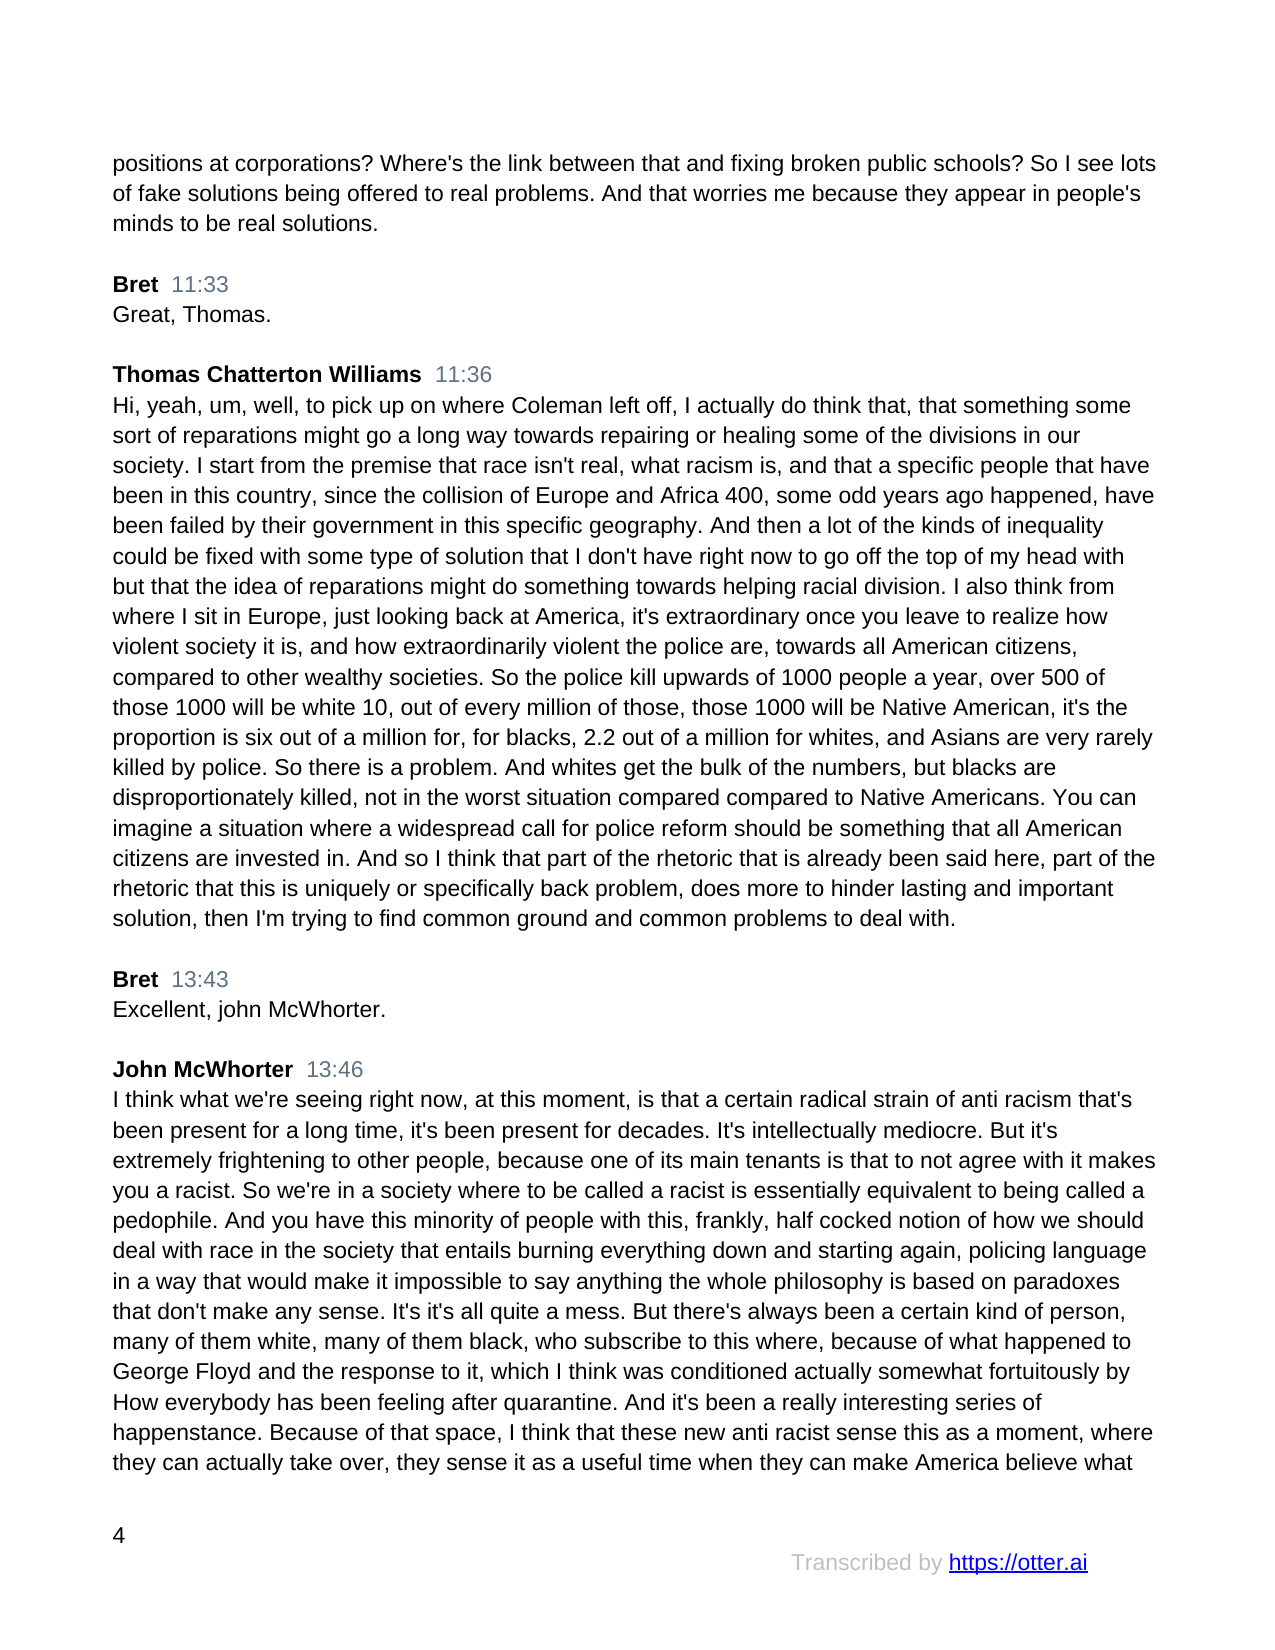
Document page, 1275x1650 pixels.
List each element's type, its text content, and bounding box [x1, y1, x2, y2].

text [112, 150, 1162, 237]
text Bret 11:33 [112, 271, 1162, 297]
text Hi, yeah, um, well, to pick up on where Coleman left off, I actually do think that, that something some sort of reparations might go a long way towards repairing or healing some of the divisions in our society. I start from the premise that race isn't real, what racism is, and that a specific people that have been in this country, since the collision of Europe and Africa 400, some odd years ago happened, have been failed by their government in this specific geography. And then a lot of the kinds of inequality could be fixed with some type of solution that I don't have right now to go off the top of my head with but that the idea of reparations might do something towards helping racial division. I also think from where I sit in Europe, just looking back at America, it's extraordinary once you leave to realize how violent society it is, and how extraordinarily violent the police are, towards all American citizens, compared to other wealthy societies. So the police kill upwards of 1000 people a year, over 500 of those 1000 will be white 10, out of every million of those, those 1000 will be Native American, it's the proportion is six out of a million for, for blacks, 2.2 out of a million for whites, and Asians are very rarely killed by police. So there is a problem. And whites get the bulk of the numbers, but blacks are disproportionately killed, not in the worst situation compared compared to Native Americans. You can imagine a situation where a widespread call for police reform should be something that all American citizens are invested in. And so I think that part of the rhetoric that is already been said here, part of the rhetoric that this is uniquely or specifically back problem, does more to hinder lasting and important solution, then I'm trying to find common ground and common problems to deal with. [112, 392, 1162, 932]
text Thomas Chatterton Williams 11:36 [112, 361, 1162, 388]
text Bret 13:43 [112, 966, 1162, 992]
text Great, Thomas. [112, 301, 1162, 327]
text John McWhorter 13:46 [112, 1056, 1162, 1083]
text Excellent, john McWhorter. [112, 996, 1162, 1022]
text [112, 1086, 1162, 1475]
